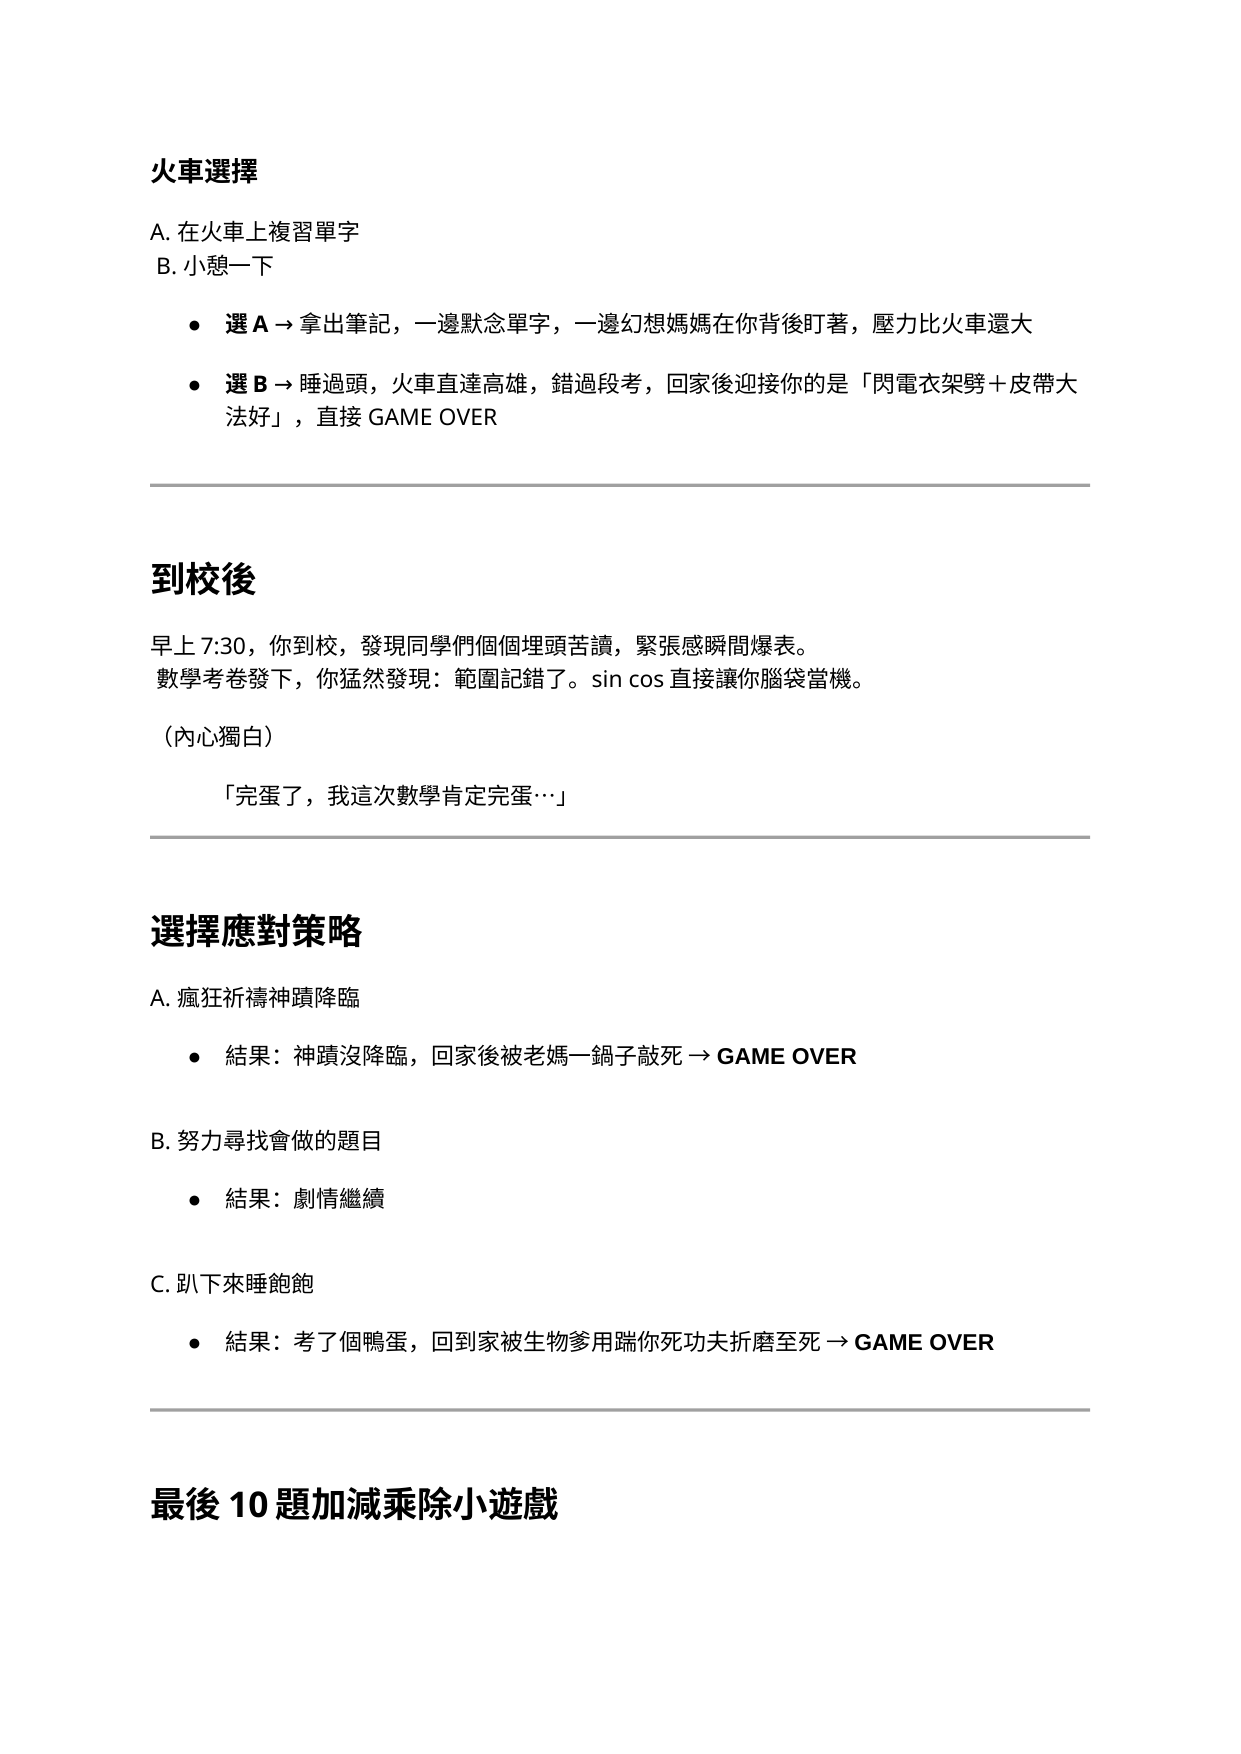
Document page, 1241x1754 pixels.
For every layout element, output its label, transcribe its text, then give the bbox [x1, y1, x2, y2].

subtitle 選擇應對策略 [150, 903, 1090, 955]
list 結果：劇情繼續 [187, 1181, 1090, 1241]
list 結果：考了個鴨蛋，回到家被生物爹用踹你死功夫折磨至死 → GAME OVER [187, 1324, 1090, 1383]
text A. 瘋狂祈禱神蹟降臨 [150, 980, 1090, 1013]
text 早上7:30，你到校，發現同學們個個埋頭苦讀，緊張感瞬間爆表。 數學考卷發下，你猛然發現：範圍記錯了。sin cos直接讓你腦袋當機。 [150, 628, 1090, 694]
subtitle 到校後 [150, 551, 1090, 603]
text （內心獨白） [150, 719, 1090, 752]
list 選A → 拿出筆記，一邊默念單字，一邊幻想媽媽在你背後盯著，壓力比火車還大 [187, 306, 1090, 366]
list 選B → 睡過頭，火車直達高雄，錯過段考，回家後迎接你的是「閃電衣架劈＋皮帶大法好」，直接 GAME OVER [187, 366, 1090, 459]
subtitle 火車選擇 [150, 150, 1090, 189]
text B. 努力尋找會做的題目 [150, 1123, 1090, 1156]
text A. 在火車上複習單字 B. 小憩一下 [150, 214, 1090, 281]
text C. 趴下來睡飽飽 [150, 1266, 1090, 1299]
list 結果：神蹟沒降臨，回家後被老媽一鍋子敲死 → GAME OVER [187, 1038, 1090, 1098]
subtitle 最後10題加減乘除小遊戲 [150, 1476, 1090, 1527]
text 「完蛋了，我這次數學肯定完蛋…」 [212, 777, 1028, 811]
